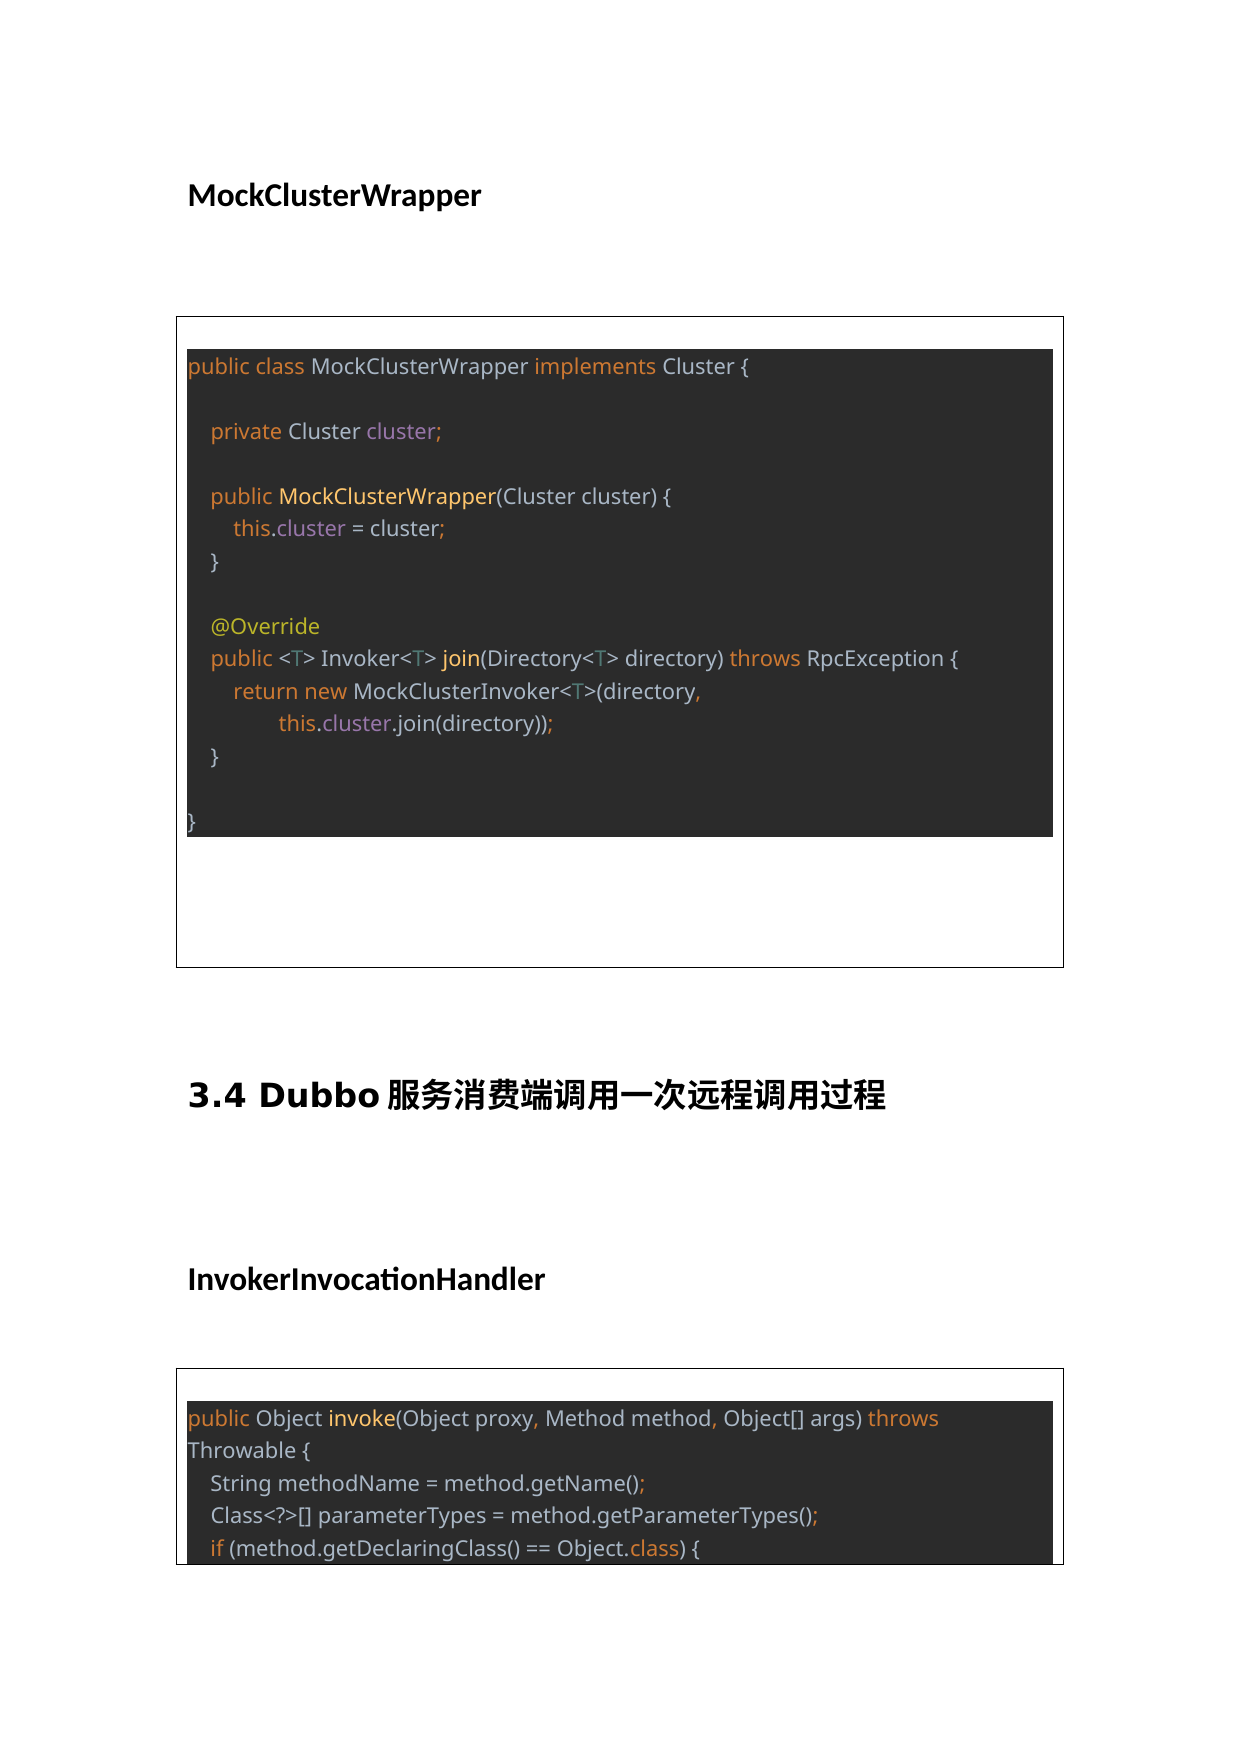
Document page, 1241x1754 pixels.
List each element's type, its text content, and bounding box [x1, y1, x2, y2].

subtitle MockClusterWrapper [187, 162, 1053, 227]
subtitle InvokerInvocationHandler [187, 1246, 1053, 1311]
subtitle 3.4 Dubbo服务消费端调用一次远程调用过程 [187, 1060, 1053, 1125]
table_header public class MockClusterWrapper implements Cluster { private Cluster cluster; public MockClusterWrapper(Cluster cluster) { this.cluster = cluster; } @Override public <T> Invoker<T> join(Directory<T> directory) throws RpcException { return new MockClusterInvoker<T>(directory, this.cluster.join(directory)); } } [177, 317, 1063, 967]
